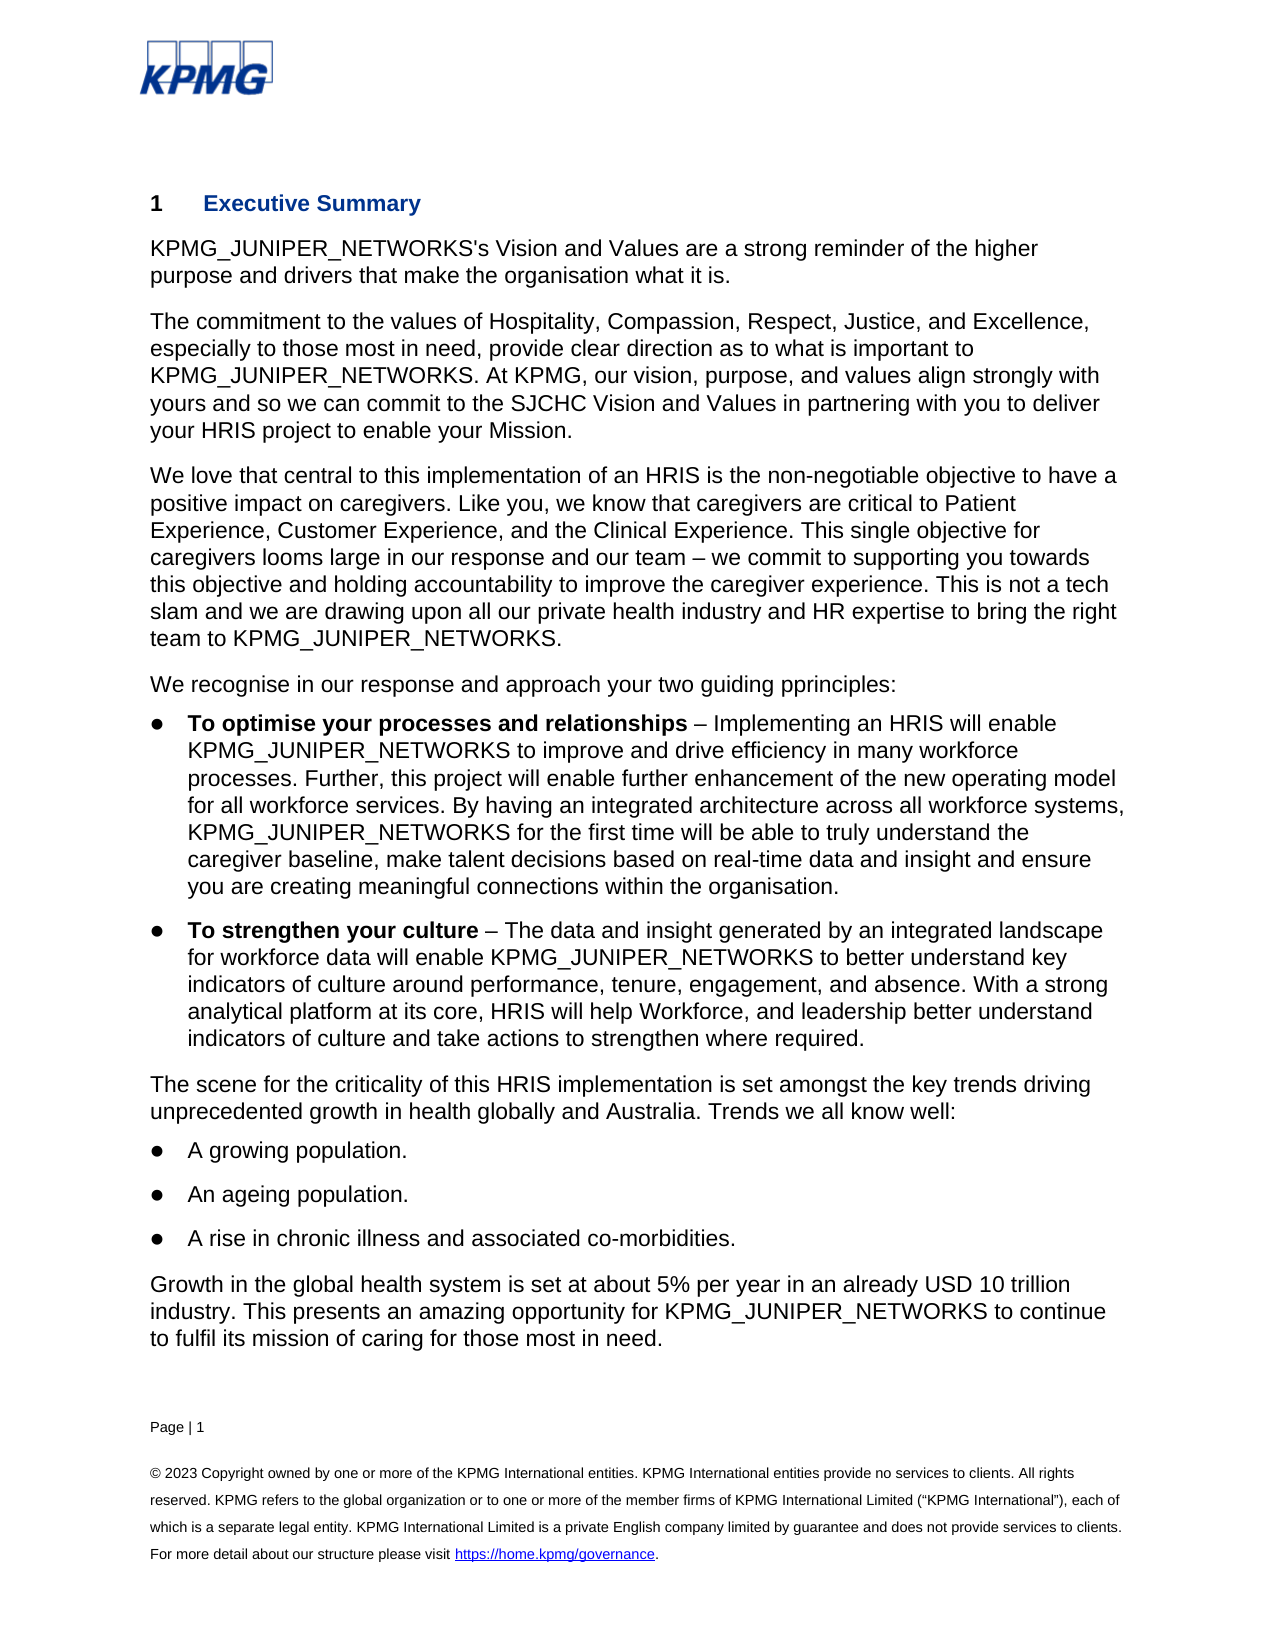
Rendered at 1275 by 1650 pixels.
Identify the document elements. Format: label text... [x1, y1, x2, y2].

picture [118, 0, 302, 136]
list To strengthen your culture – The data and insight generated by an integrated landscape for workforce data will enable KPMG_JUNIPER_NETWORKS to better understand key indicators of culture around performance, tenure, engagement, and absence. With a strong analytical platform at its core, HRIS will help Workforce, and leadership better understand indicators of culture and take actions to strengthen where required. [150, 916, 1125, 1051]
list To optimise your processes and relationships – Implementing an HRIS will enable KPMG_JUNIPER_NETWORKS to improve and drive efficiency in many workforce processes. Further, this project will enable further enhancement of the new operating model for all workforce services. By having an integrated architecture across all workforce systems, KPMG_JUNIPER_NETWORKS for the first time will be able to truly understand the caregiver baseline, make talent decisions based on real-time data and insight and ensure you are creating meaningful connections within the organisation. [150, 710, 1125, 899]
text The commitment to the values of Hospitality, Compassion, Respect, Justice, and Excellence, especially to those most in need, provide clear direction as to what is important to KPMG_JUNIPER_NETWORKS. At KPMG, our vision, purpose, and values align strongly with yours and so we can commit to the SJCHC Vision and Values in partnering with you to deliver your HRIS project to enable your Mission. [150, 308, 1125, 443]
list An ageing population. [150, 1181, 1125, 1208]
list A growing population. [150, 1137, 1125, 1164]
text KPMG_JUNIPER_NETWORKS's Vision and Values are a strong reminder of the higher purpose and drivers that make the organisation what it is. [150, 235, 1125, 289]
text We recognise in our response and approach your two guiding pprinciples: [150, 670, 1125, 697]
list A rise in chronic illness and associated co-morbidities. [150, 1224, 1125, 1251]
subtitle Executive Summary [150, 178, 1125, 216]
text Growth in the global health system is set at about 5% per year in an already USD 10 trillion industry. This presents an amazing opportunity for KPMG_JUNIPER_NETWORKS to continue to fulfil its mission of caring for those most in need. [150, 1270, 1125, 1351]
text We love that central to this implementation of an HRIS is the non-negotiable objective to have a positive impact on caregivers. Like you, we know that caregivers are critical to Patient Experience, Customer Experience, and the Clinical Experience. This single objective for caregivers looms large in our response and our team – we commit to supporting you towards this objective and holding accountability to improve the caregiver experience. This is not a tech slam and we are drawing upon all our private health industry and HR expertise to bring the right team to KPMG_JUNIPER_NETWORKS. [150, 462, 1125, 651]
text The scene for the criticality of this HRIS implementation is set amongst the key trends driving unprecedented growth in health globally and Australia. Trends we all know well: [150, 1070, 1125, 1124]
